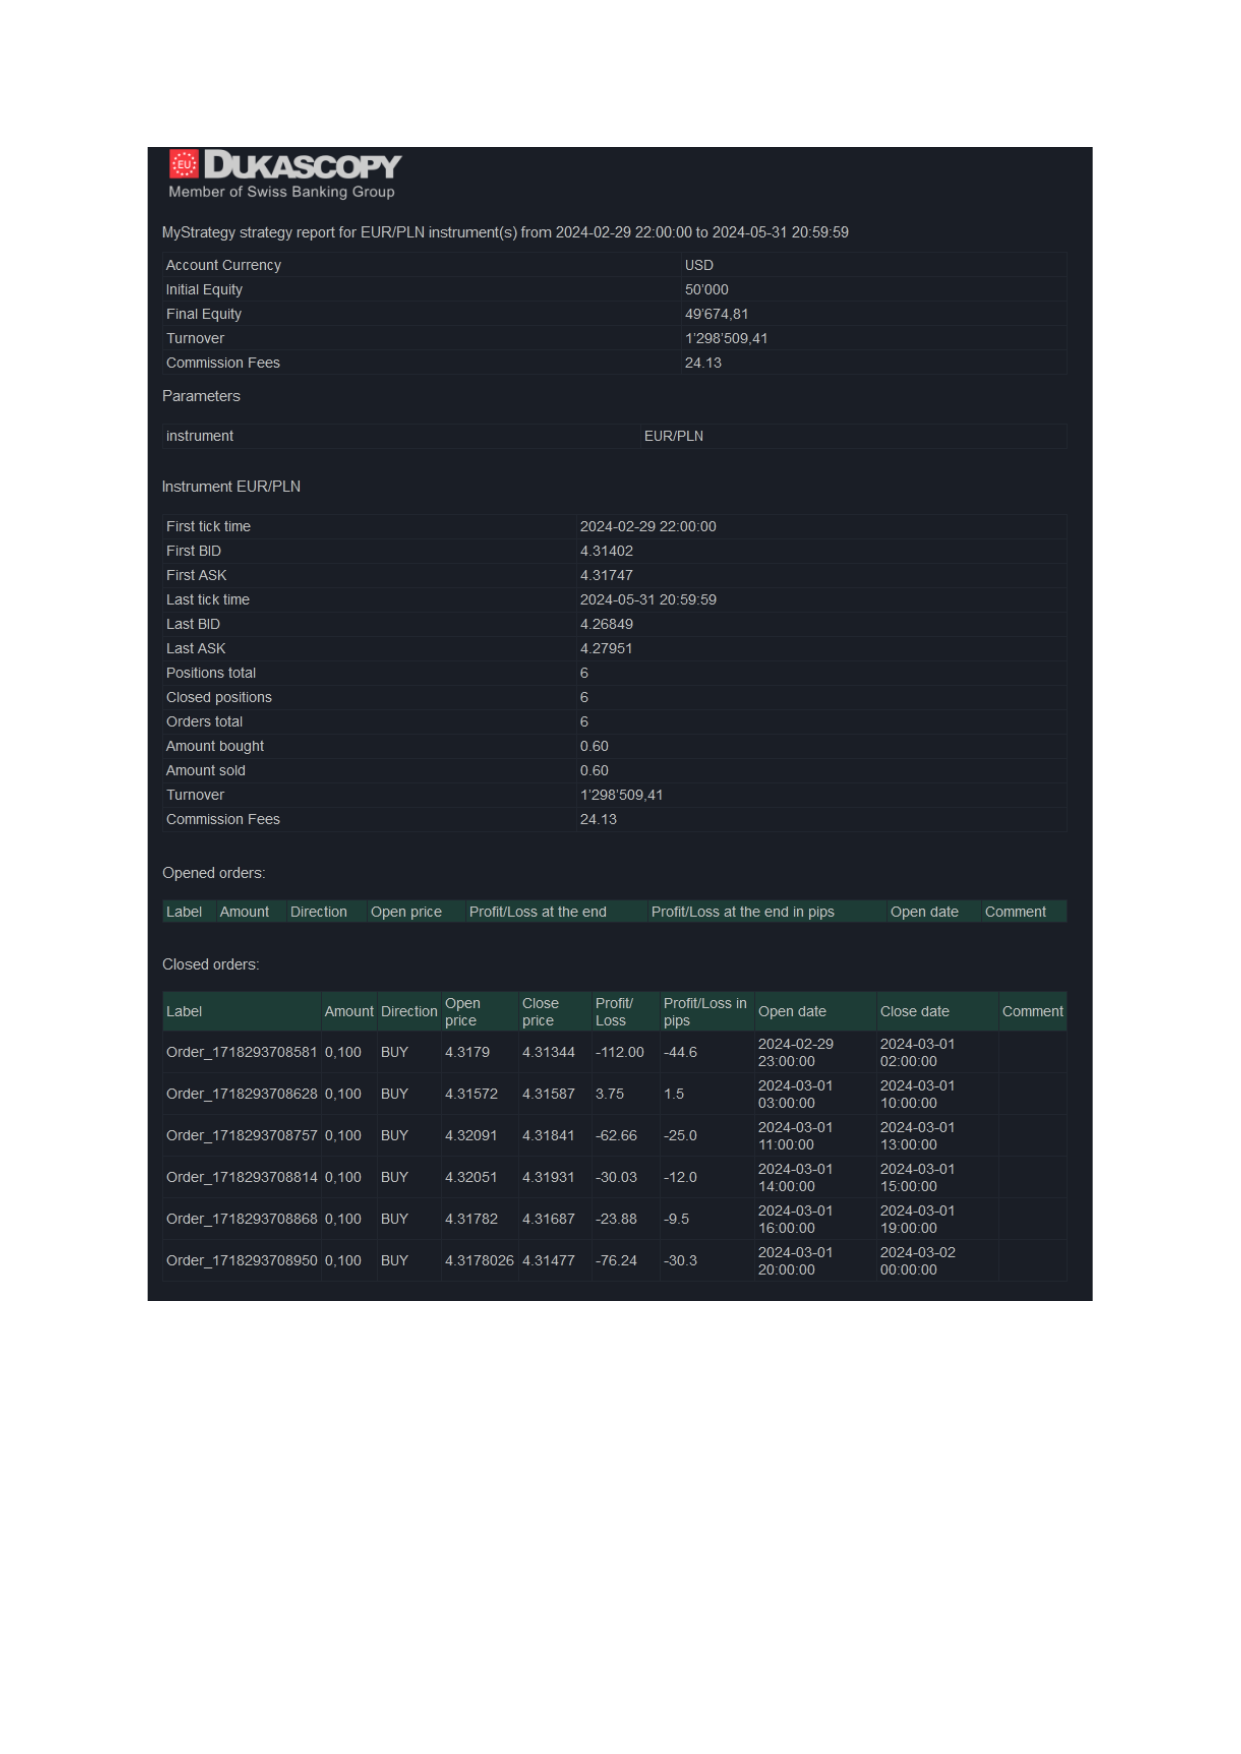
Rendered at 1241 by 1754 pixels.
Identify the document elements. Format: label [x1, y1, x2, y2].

picture [147, 147, 1093, 1301]
